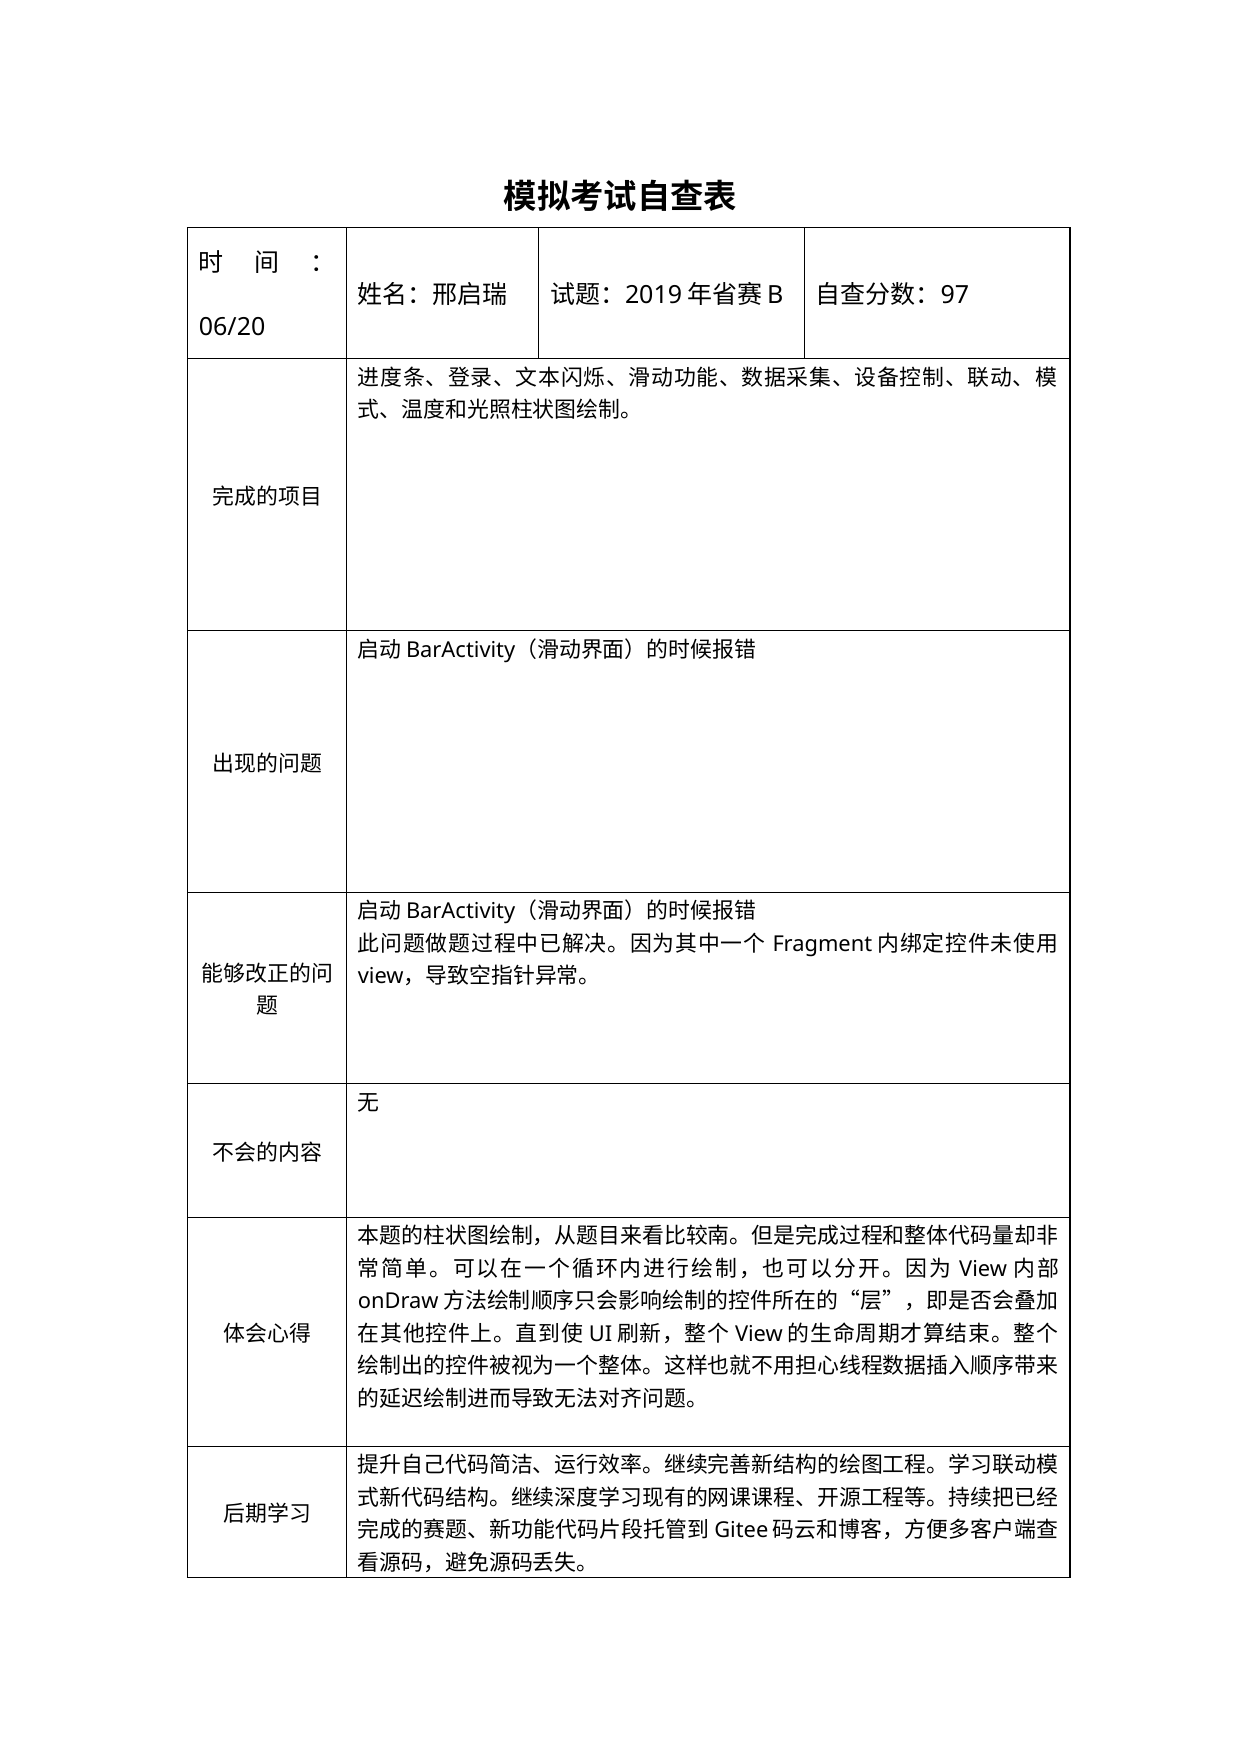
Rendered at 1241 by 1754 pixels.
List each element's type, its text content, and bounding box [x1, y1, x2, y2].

table_header 试题：2019年省赛B [539, 228, 804, 358]
table_cell 后期学习 [188, 1447, 346, 1577]
text 模拟考试自查表 [187, 162, 1053, 227]
table_header 姓名：邢启瑞 [347, 228, 538, 358]
table_cell 启动BarActivity（滑动界面）的时候报错 此问题做题过程中已解决。因为其中一个Fragment内绑定控件未使用view，导致空指针异常。 [347, 893, 1069, 1083]
table_header 自查分数：97 [805, 228, 1069, 358]
table_cell 启动BarActivity（滑动界面）的时候报错 [347, 631, 1069, 892]
table_cell 能够改正的问题 [188, 893, 346, 1083]
table_header 时间：06/20 [188, 228, 346, 358]
table_cell 进度条、登录、文本闪烁、滑动功能、数据采集、设备控制、联动、模式、温度和光照柱状图绘制。 [347, 359, 1069, 630]
table_cell 不会的内容 [188, 1084, 346, 1217]
table_cell 提升自己代码简洁、运行效率。继续完善新结构的绘图工程。学习联动模式新代码结构。继续深度学习现有的网课课程、开源工程等。持续把已经完成的赛题、新功能代码片段托管到Gitee码云和博客，方便多客户端查看源码，避免源码丢失。 [347, 1447, 1069, 1577]
table_cell 体会心得 [188, 1218, 346, 1446]
table_cell 出现的问题 [188, 631, 346, 892]
table_cell 本题的柱状图绘制，从题目来看比较南。但是完成过程和整体代码量却非常简单。可以在一个循环内进行绘制，也可以分开。因为View内部onDraw方法绘制顺序只会影响绘制的控件所在的“层”，即是否会叠加在其他控件上。直到使UI刷新，整个View的生命周期才算结束。整个绘制出的控件被视为一个整体。这样也就不用担心线程数据插入顺序带来的延迟绘制进而导致无法对齐问题。 [347, 1218, 1069, 1446]
table_cell 无 [347, 1084, 1069, 1217]
table_cell 完成的项目 [188, 359, 346, 630]
